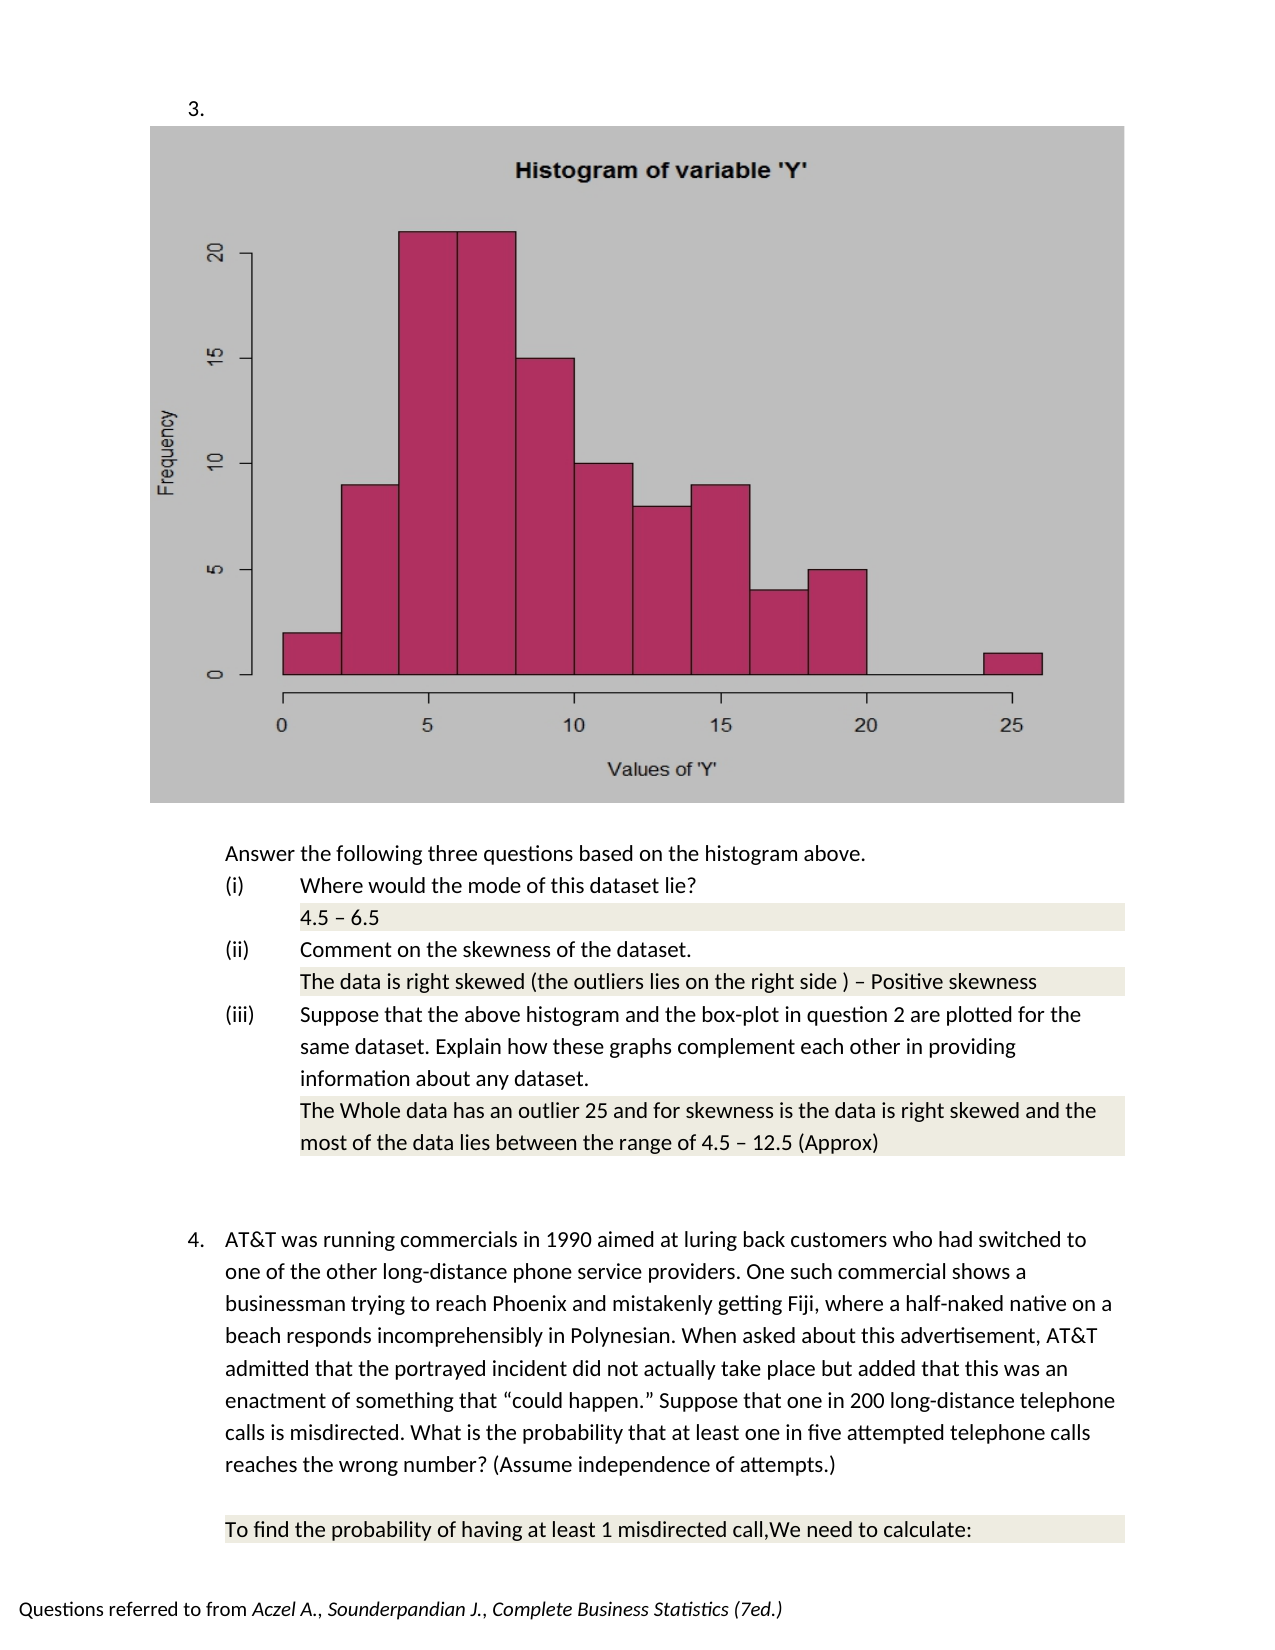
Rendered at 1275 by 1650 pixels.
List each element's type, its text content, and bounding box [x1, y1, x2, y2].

list Comment on the skewness of the dataset. [225, 935, 1125, 963]
list The data is right skewed (the outliers lies on the right side ) – Positive skewness [300, 967, 1125, 996]
text The Whole data has an outlier 25 and for skewness is the data is right skewed and the most of the data lies between the range of 4.5 – 12.5 (Approx) [300, 1096, 1125, 1156]
list 4.5 – 6.5 [300, 903, 1125, 931]
list Where would the mode of this dataset lie? [225, 871, 1125, 899]
list AT&T was running commercials in 1990 aimed at luring back customers who had switched to one of the other long-distance phone service providers. One such commercial shows a businessman trying to reach Phoenix and mistakenly getting Fiji, where a half-naked native on a beach responds incomprehensibly in Polynesian. When asked about this advertisement, AT&T admitted that the portrayed incident did not actually take place but added that this was an enactment of something that “could happen.” Suppose that one in 200 long-distance telephone calls is misdirected. What is the probability that at least one in five attempted telephone calls reaches the wrong number? (Assume independence of attempts.) [187, 1225, 1125, 1478]
picture [150, 126, 1125, 803]
list Suppose that the above histogram and the box-plot in question 2 are plotted for the same dataset. Explain how these graphs complement each other in providing information about any dataset. [225, 1000, 1125, 1092]
list Answer the following three questions based on the histogram above. [225, 839, 1125, 867]
list To find the probability of having at least 1 misdirected call,We need to calculate: [225, 1515, 1125, 1543]
